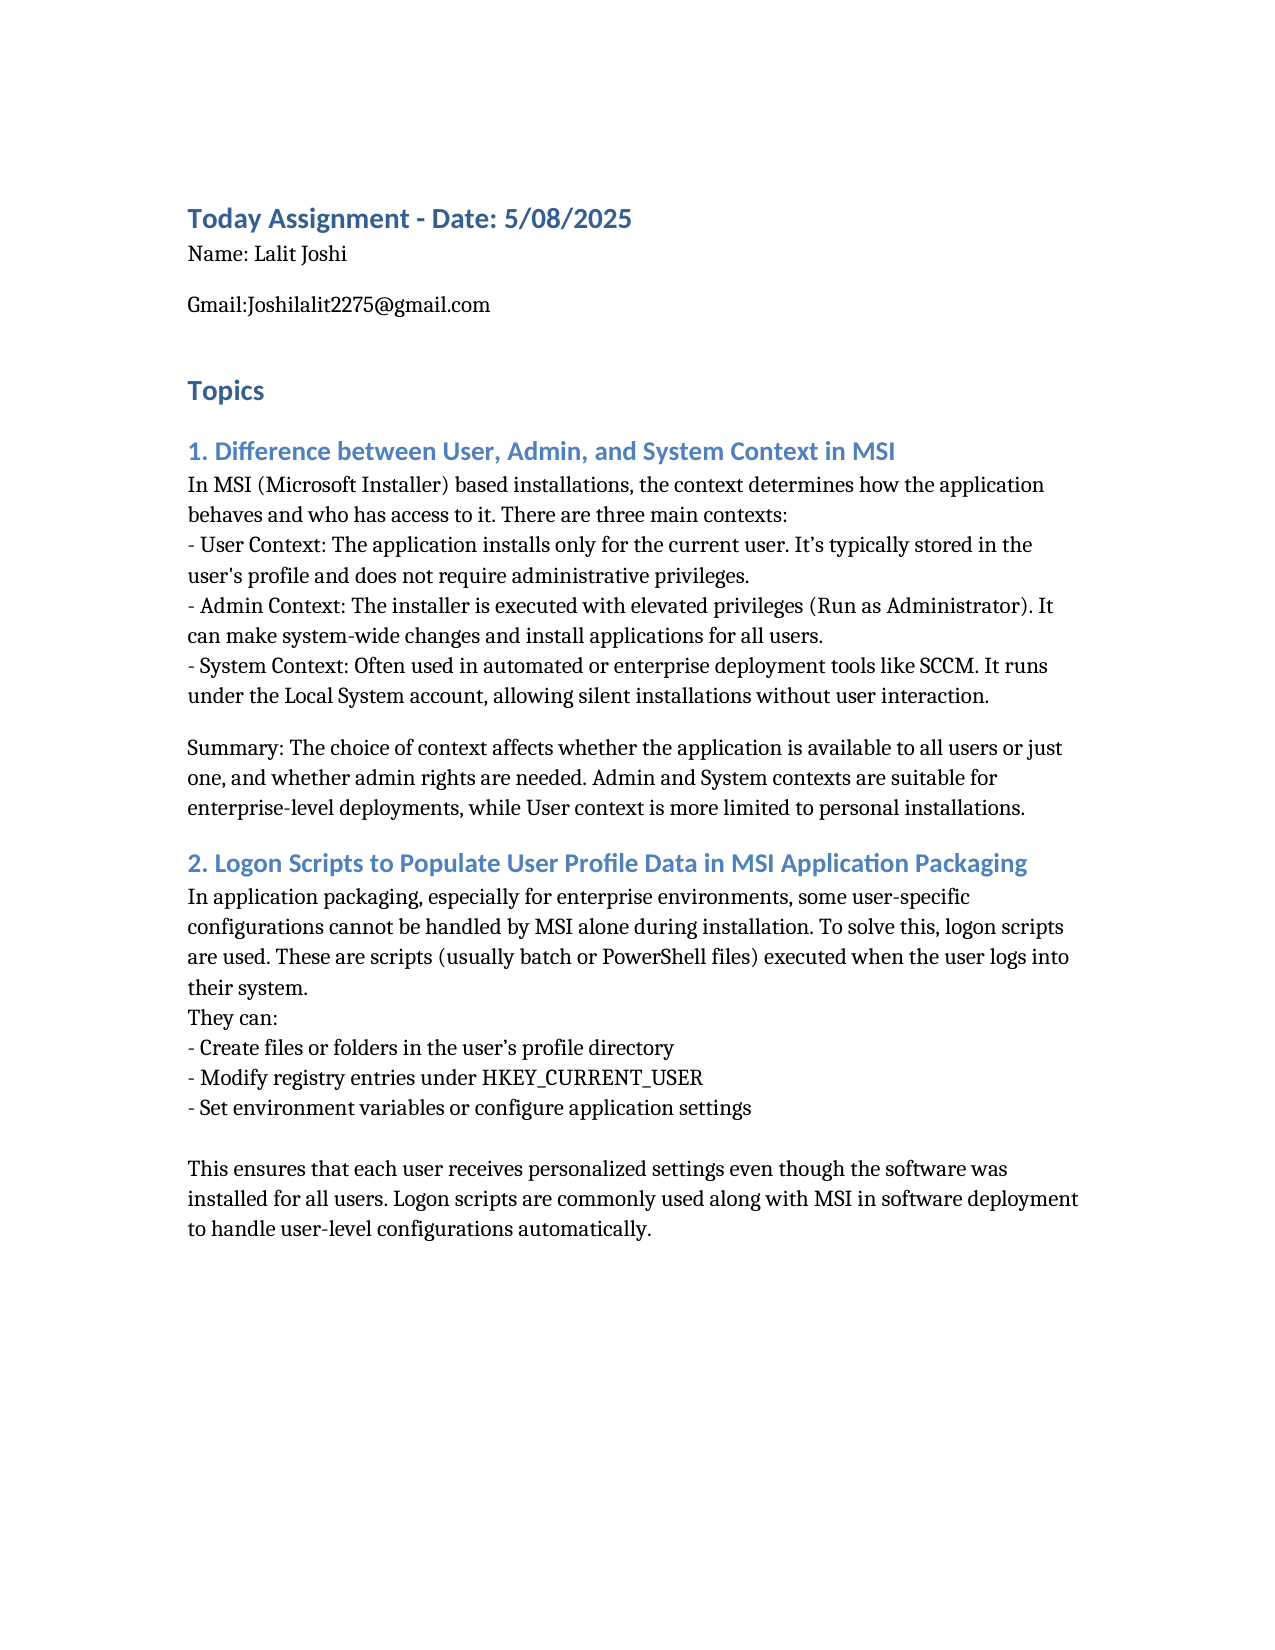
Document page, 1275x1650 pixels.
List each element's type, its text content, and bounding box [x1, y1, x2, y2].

subtitle 2. Logon Scripts to Populate User Profile Data in MSI Application Packaging [187, 846, 1087, 879]
text Summary: The choice of context affects whether the application is available to all users or just one, and whether admin rights are needed. Admin and System contexts are suitable for enterprise-level deployments, while User context is more limited to personal installations. [187, 734, 1087, 821]
subtitle Today Assignment - Date: 5/08/2025 [187, 200, 1087, 236]
text In MSI (Microsoft Installer) based installations, the context determines how the application behaves and who has access to it. There are three main contexts: - User Context: The application installs only for the current user. It’s typically stored in the user's profile and does not require administrative privileges. - Admin Context: The installer is executed with elevated privileges (Run as Administrator). It can make system-wide changes and install applications for all users. - System Context: Often used in automated or enterprise deployment tools like SCCM. It runs under the Local System account, allowing silent installations without user interaction. [187, 472, 1087, 710]
text Name: Lalit Joshi [187, 241, 1087, 267]
subtitle Topics [187, 372, 1087, 408]
text Gmail:Joshilalit2275@gmail.com [187, 292, 1087, 318]
text In application packaging, especially for enterprise environments, some user-specific configurations cannot be handled by MSI alone during installation. To solve this, logon scripts are used. These are scripts (usually batch or PowerShell files) executed when the user logs into their system. They can: - Create files or folders in the user’s profile directory - Modify registry entries under HKEY_CURRENT_USER - Set environment variables or configure application settings This ensures that each user receives personalized settings even though the software was installed for all users. Logon scripts are commonly used along with MSI in software deployment to handle user-level configurations automatically. [187, 884, 1087, 1242]
subtitle 1. Difference between User, Admin, and System Context in MSI [187, 434, 1087, 467]
